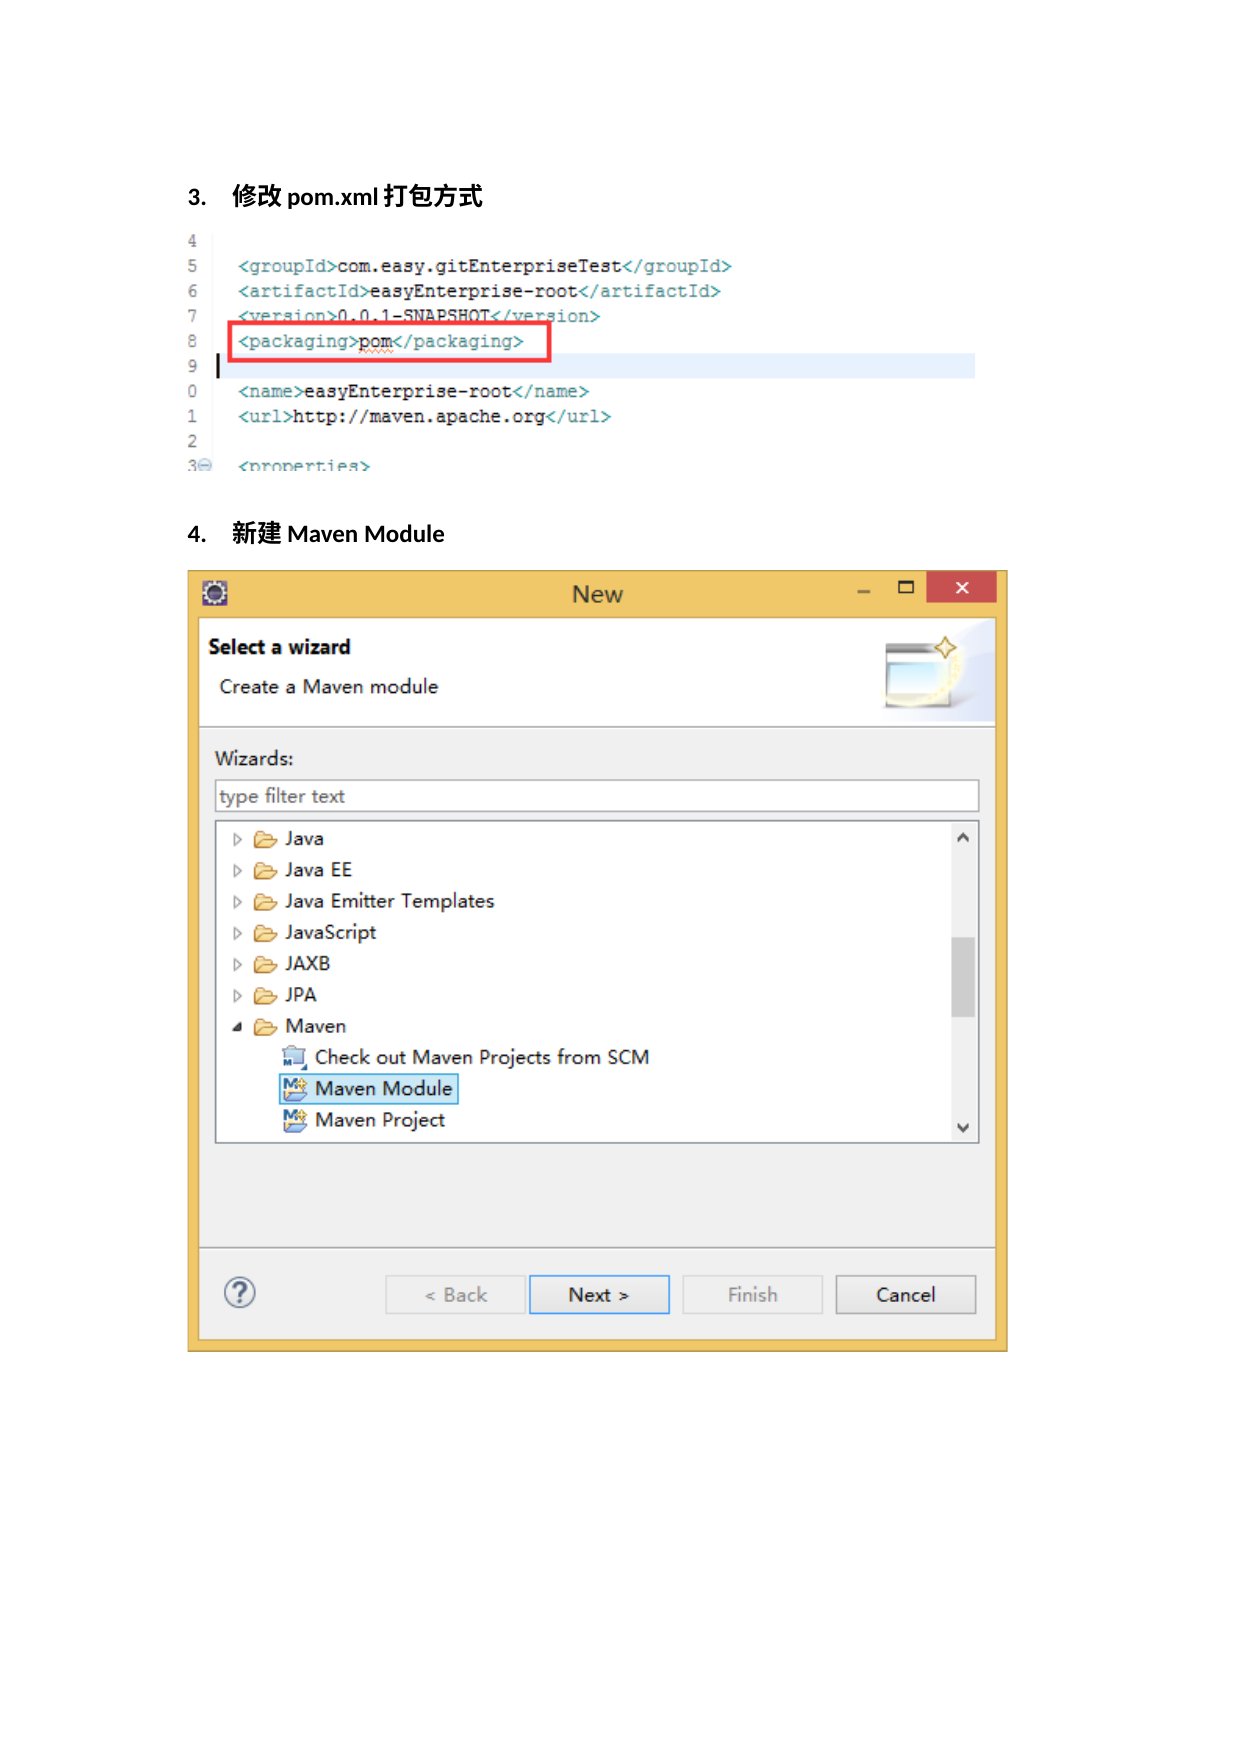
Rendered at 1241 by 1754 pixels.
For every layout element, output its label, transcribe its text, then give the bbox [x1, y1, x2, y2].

subtitle 新建Maven Module [187, 499, 1053, 564]
picture [187, 233, 976, 471]
subtitle 修改pom.xml打包方式 [187, 162, 1053, 227]
picture [187, 570, 1008, 1352]
